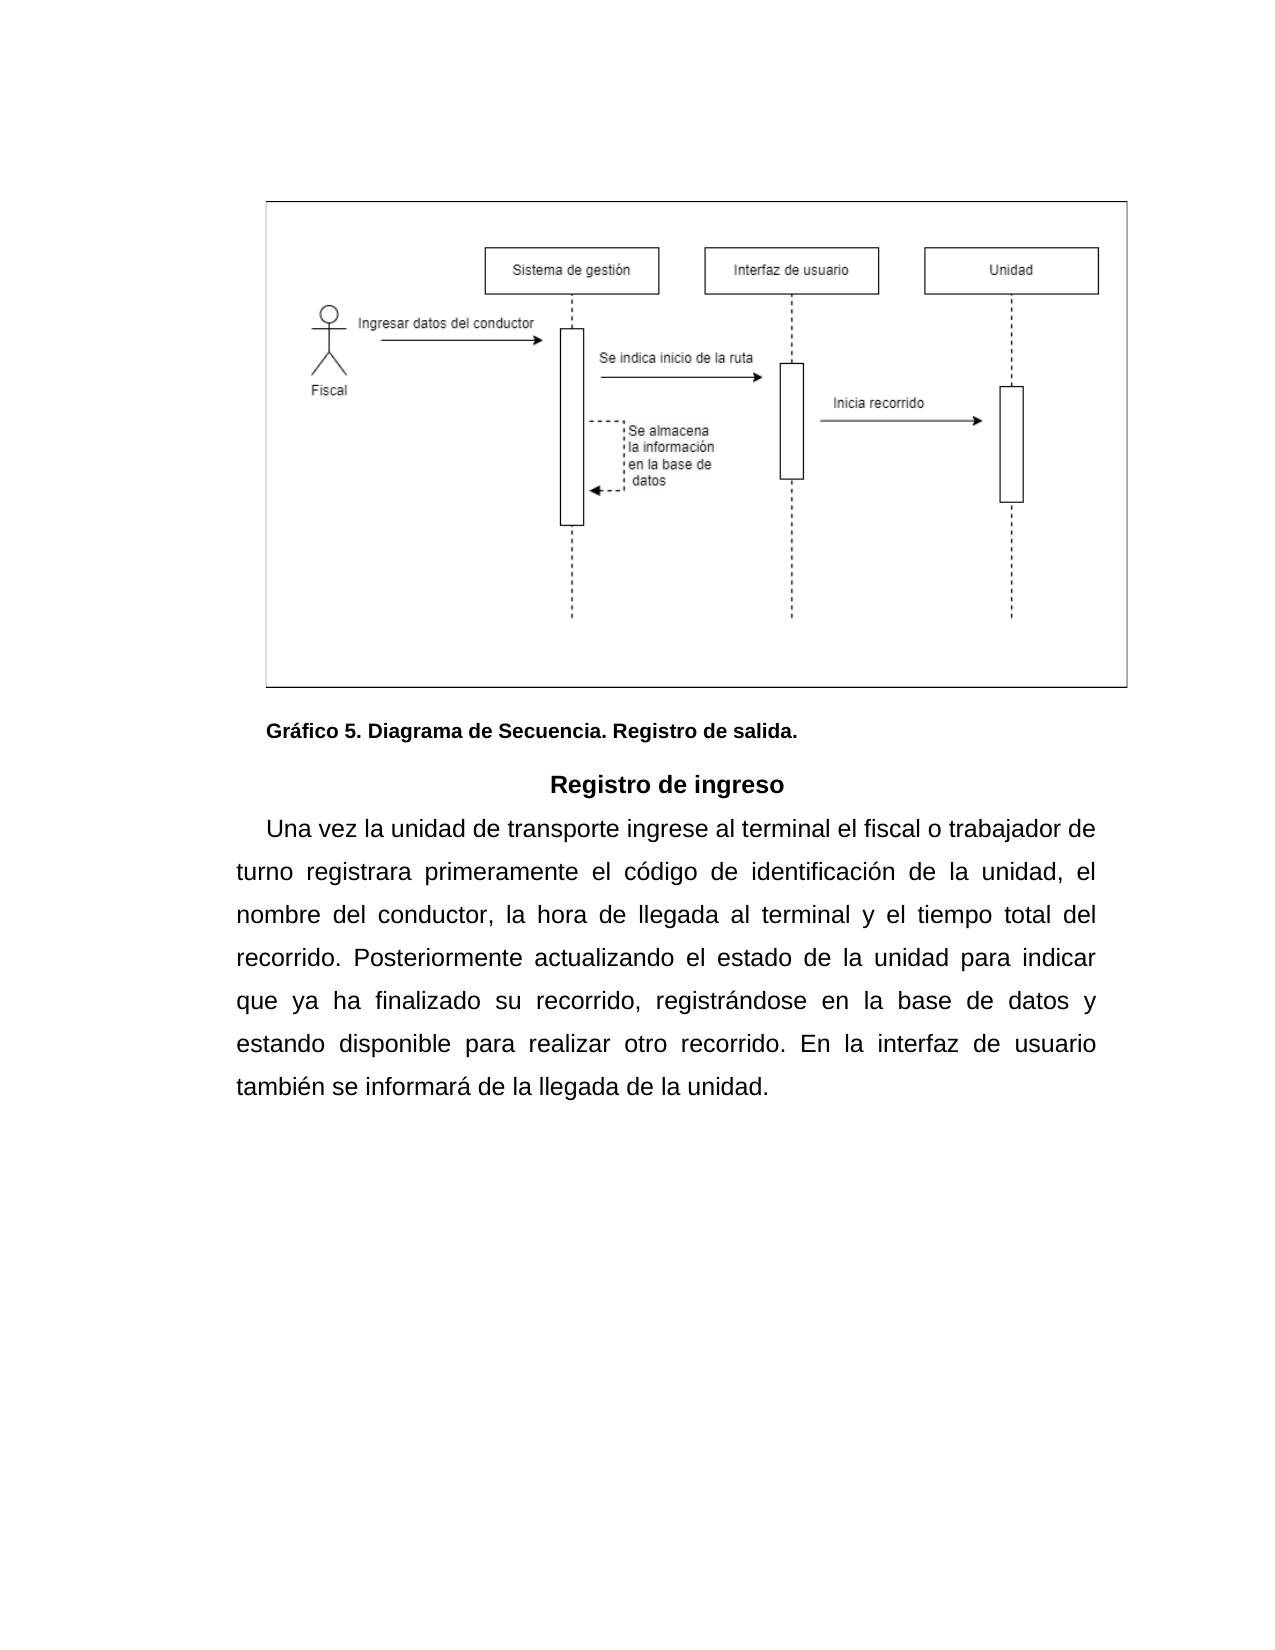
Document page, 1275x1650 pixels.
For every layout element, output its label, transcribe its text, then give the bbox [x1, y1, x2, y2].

picture [265, 201, 1128, 688]
text Registro de ingreso [236, 771, 1098, 799]
text Una vez la unidad de transporte ingrese al terminal el fiscal o trabajador de turno registrara primeramente el código de identificación de la unidad, el nombre del conductor, la hora de llegada al terminal y el tiempo total del recorrido. Posteriormente actualizando el estado de la unidad para indicar que ya ha finalizado su recorrido, registrándose en la base de datos y estando disponible para realizar otro recorrido. En la interfaz de usuario también se informará de la llegada de la unidad. [236, 814, 1098, 1101]
text Gráfico 5. Diagrama de Secuencia. Registro de salida. [236, 718, 1098, 742]
